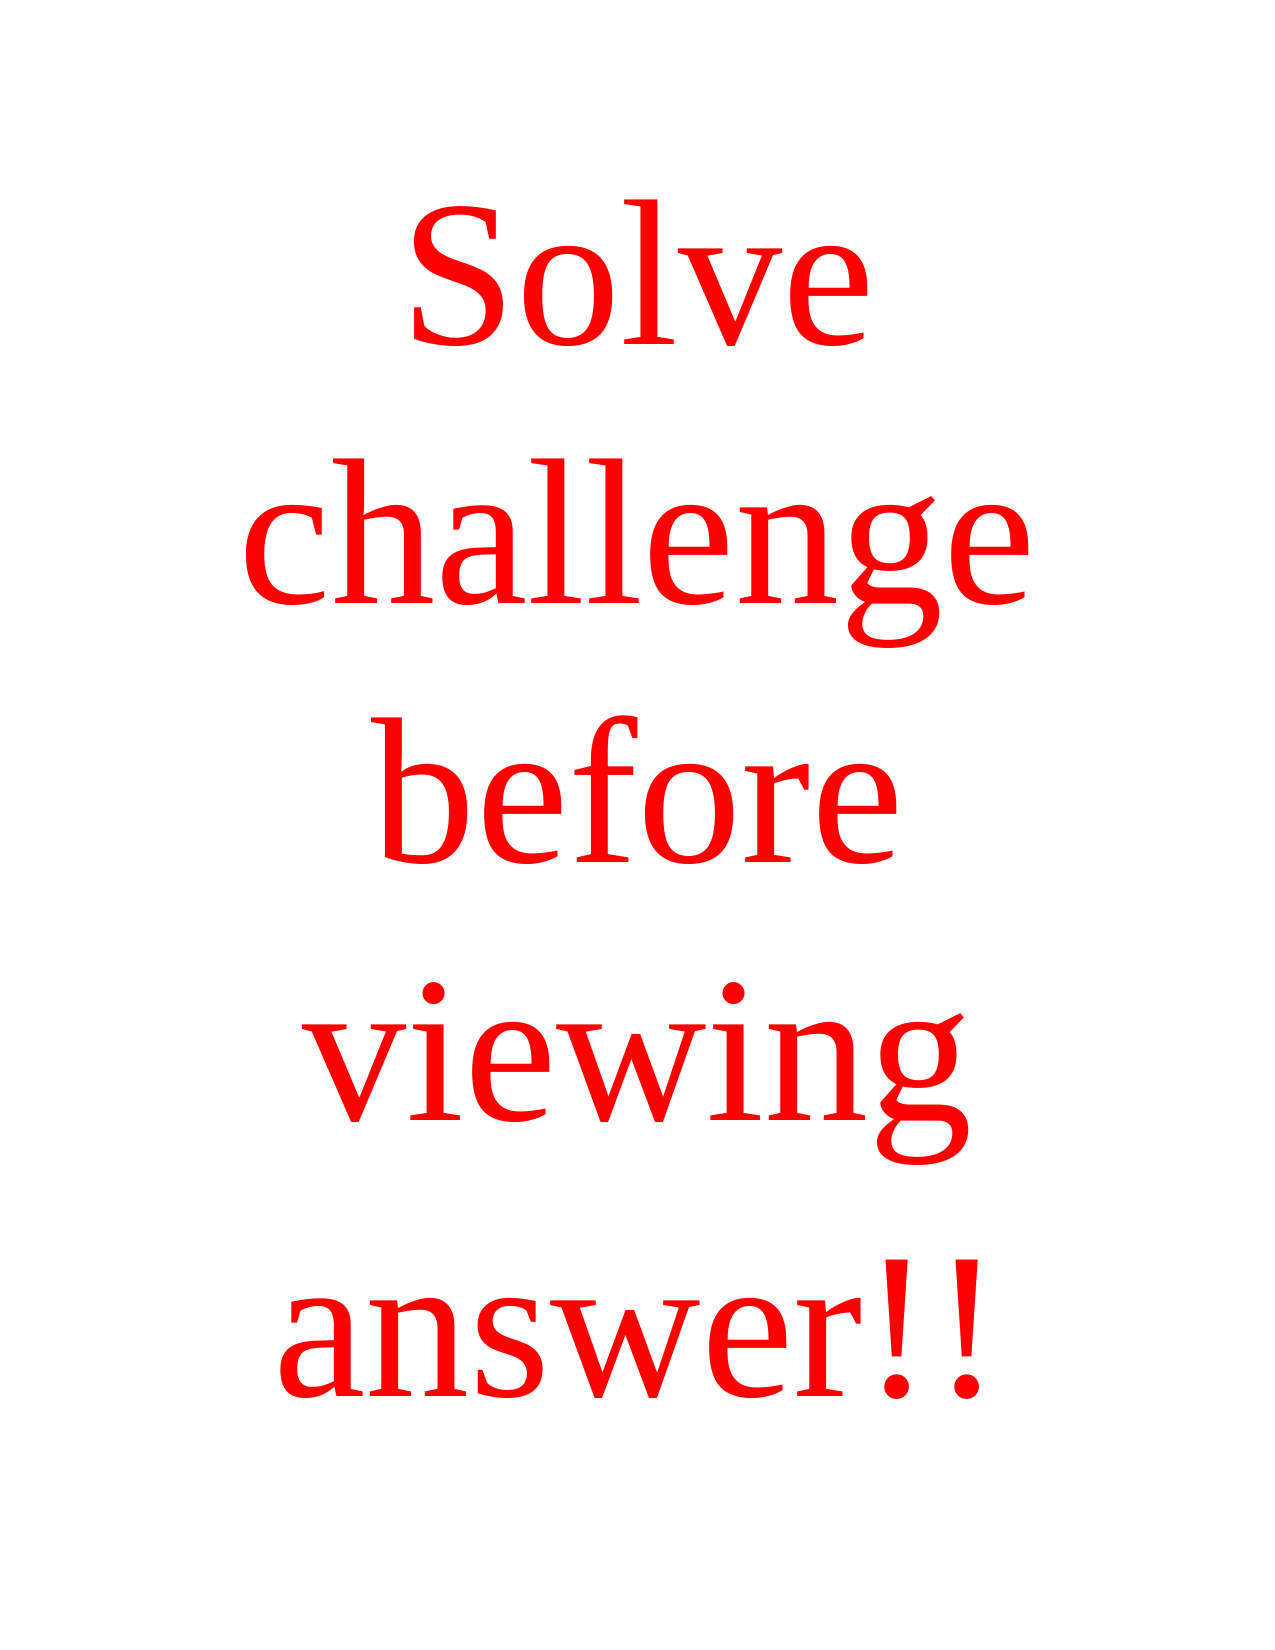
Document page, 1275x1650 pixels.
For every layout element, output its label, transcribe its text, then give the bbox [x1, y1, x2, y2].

text Solve challenge before viewing [150, 150, 1125, 1166]
text answer!! [150, 1202, 1125, 1441]
